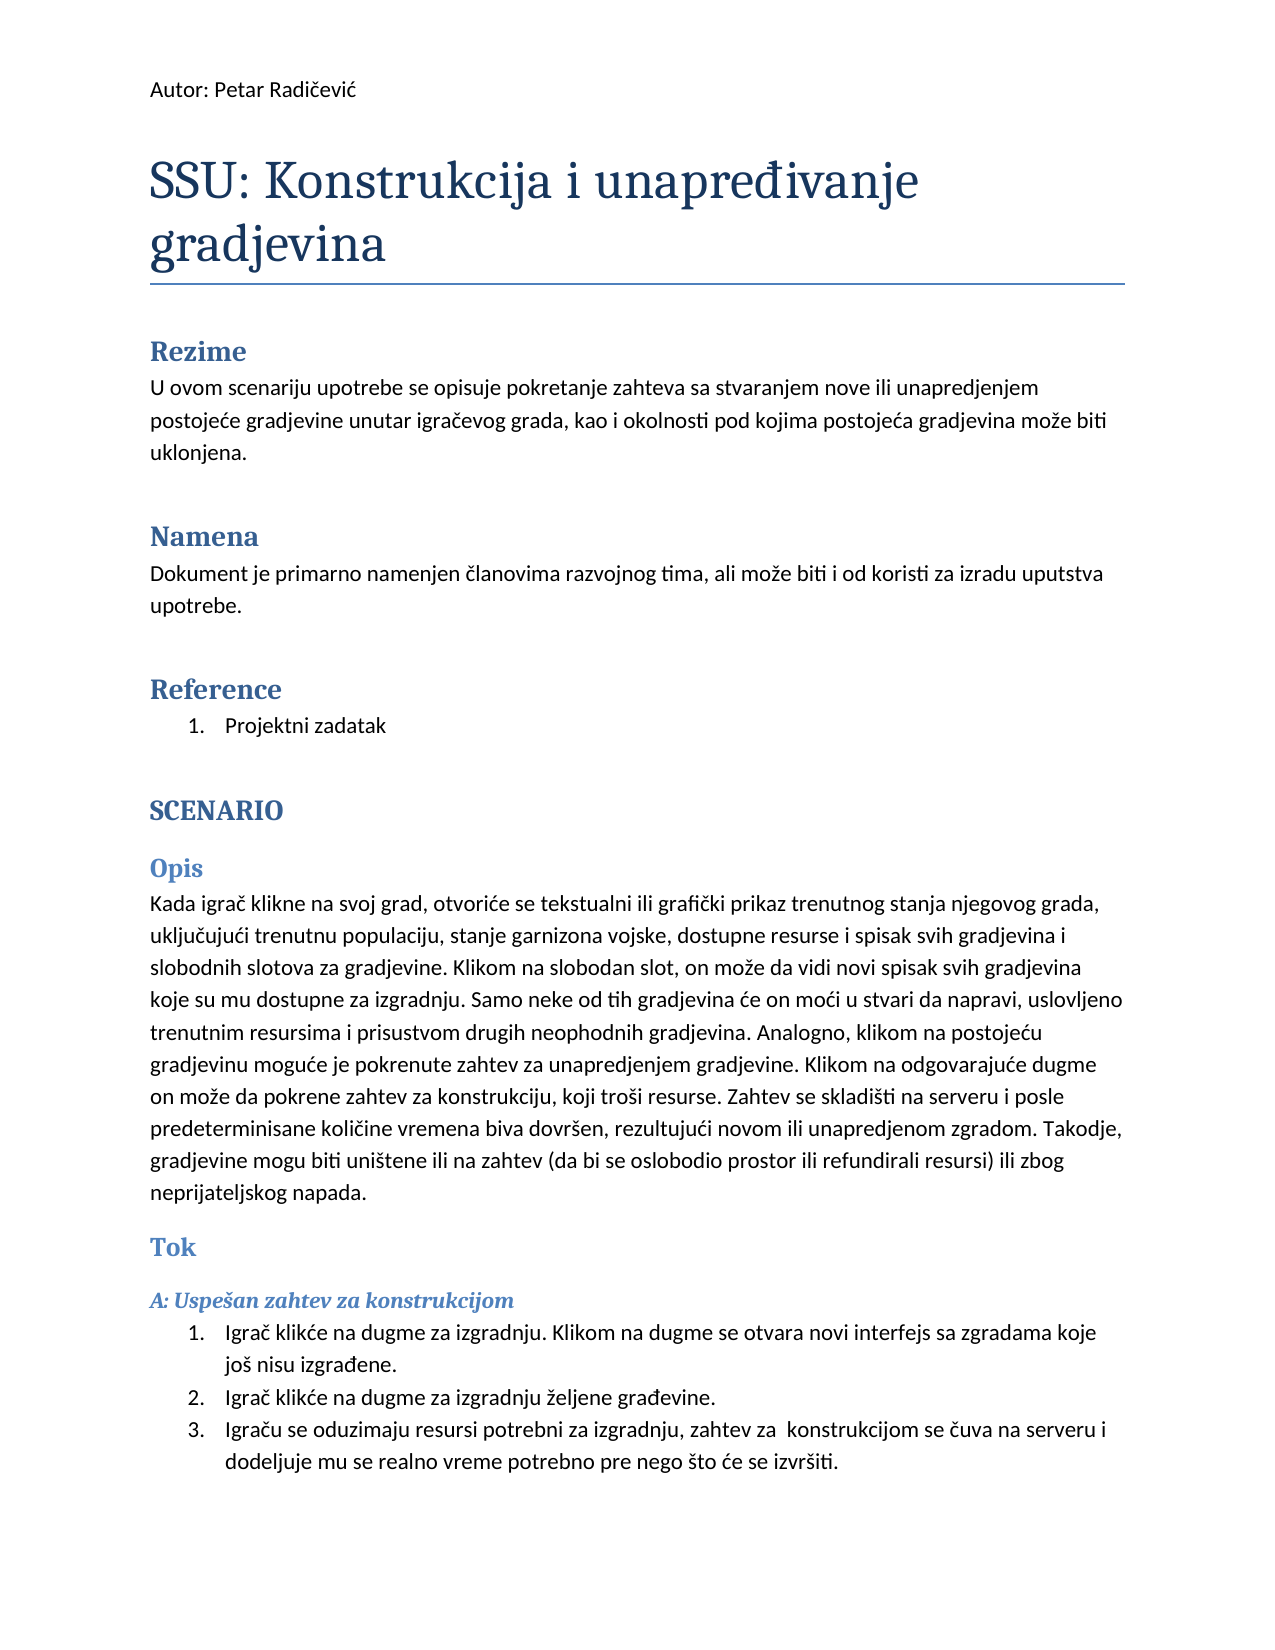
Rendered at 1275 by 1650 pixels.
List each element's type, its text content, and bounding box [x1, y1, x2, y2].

subtitle Tok [150, 1232, 1125, 1263]
title SSU: Konstrukcija i unapređivanje gradjevina [150, 150, 1125, 283]
subtitle Rezime [150, 335, 1125, 368]
subtitle A: Uspešan zahtev za konstrukcijom [150, 1288, 1125, 1314]
text U ovom scenariju upotrebe se opisuje pokretanje zahteva sa stvaranjem nove ili unapredjenjem postojeće gradjevine unutar igračevog grada, kao i okolnosti pod kojima postojeća gradjevina može biti uklonjena. [150, 373, 1125, 466]
list Projektni zadatak [187, 712, 1125, 739]
subtitle SCENARIO [150, 794, 1125, 827]
text Dokument je primarno namenjen članovima razvojnog tima, ali može biti i od koristi za izradu uputstva upotrebe. [150, 559, 1125, 619]
list Igrač klikće na dugme za izgradnju željene građevine. [187, 1383, 1125, 1411]
subtitle Reference [150, 673, 1125, 707]
subtitle Namena [150, 520, 1125, 554]
text Kada igrač klikne na svoj grad, otvoriće se tekstualni ili grafički prikaz trenutnog stanja njegovog grada, uključujući trenutnu populaciju, stanje garnizona vojske, dostupne resurse i spisak svih gradjevina i slobodnih slotova za gradjevine. Klikom na slobodan slot, on može da vidi novi spisak svih gradjevina koje su mu dostupne za izgradnju. Samo neke od tih gradjevina će on moći u stvari da napravi, uslovljeno trenutnim resursima i prisustvom drugih neophodnih gradjevina. Analogno, klikom na postojeću gradjevinu moguće je pokrenute zahtev za unapredjenjem gradjevine. Klikom na odgovarajuće dugme on može da pokrene zahtev za konstrukciju, koji troši resurse. Zahtev se skladišti na serveru i posle predeterminisane količine vremena biva dovršen, rezultujući novom ili unapredjenom zgradom. Takodje, gradjevine mogu biti uništene ili na zahtev (da bi se oslobodio prostor ili refundirali resursi) ili zbog neprijateljskog napada. [150, 889, 1125, 1207]
list Igrač klikće na dugme za izgradnju. Klikom na dugme se otvara novi interfejs sa zgradama koje još nisu izgrađene. [187, 1318, 1125, 1378]
subtitle Opis [150, 853, 1125, 884]
list Igraču se oduzimaju resursi potrebni za izgradnju, zahtev za konstrukcijom se čuva na serveru i dodeljuje mu se realno vreme potrebno pre nego što će se izvršiti. [187, 1415, 1125, 1475]
